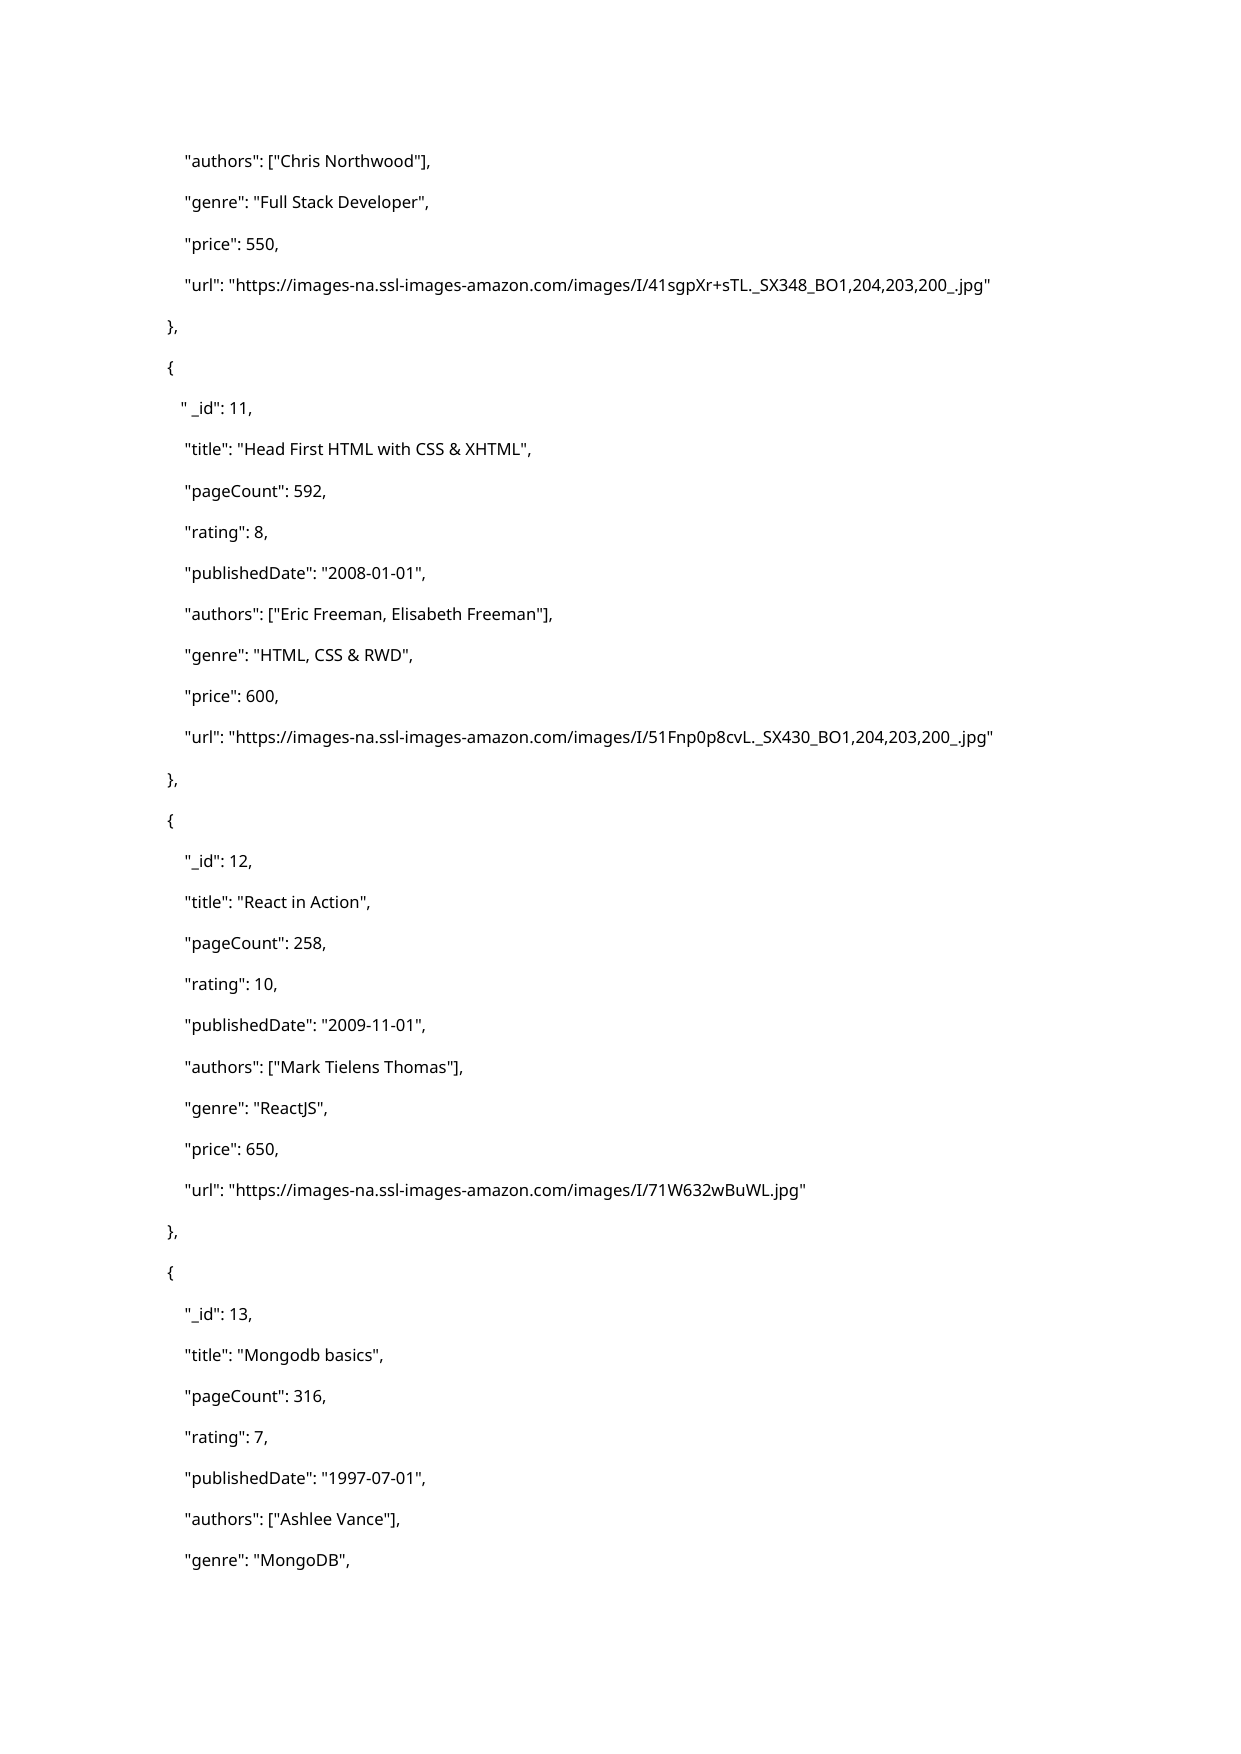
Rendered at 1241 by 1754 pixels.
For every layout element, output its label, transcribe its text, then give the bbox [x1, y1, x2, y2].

text "publishedDate": "1997-07-01", [150, 1467, 1090, 1489]
text "title": "React in Action", [150, 891, 1090, 913]
text { [150, 1261, 1090, 1284]
text "genre": "HTML, CSS & RWD", [150, 644, 1090, 666]
text "publishedDate": "2009-11-01", [150, 1014, 1090, 1037]
text { [150, 808, 1090, 831]
text "rating": 10, [150, 973, 1090, 996]
text }, [150, 314, 1090, 337]
text "publishedDate": "2008-01-01", [150, 561, 1090, 584]
text "rating": 8, [150, 520, 1090, 543]
text }, [150, 1220, 1090, 1242]
text "authors": ["Eric Freeman, Elisabeth Freeman"], [150, 603, 1090, 625]
text "url": "https://images-na.ssl-images-amazon.com/images/I/41sgpXr+sTL._SX348_BO1,204,203,200_.jpg" [150, 273, 1090, 296]
text "authors": ["Chris Northwood"], [150, 150, 1090, 173]
text "url": "https://images-na.ssl-images-amazon.com/images/I/51Fnp0p8cvL._SX430_BO1,204,203,200_.jpg" [150, 726, 1090, 749]
text "_id": 13, [150, 1302, 1090, 1325]
text "title": "Head First HTML with CSS & XHTML", [150, 438, 1090, 461]
text "genre": "MongoDB", [150, 1549, 1090, 1572]
text "pageCount": 592, [150, 479, 1090, 502]
text "price": 600, [150, 685, 1090, 708]
text "pageCount": 316, [150, 1384, 1090, 1407]
text "genre": "Full Stack Developer", [150, 191, 1090, 214]
text "rating": 7, [150, 1426, 1090, 1448]
text "price": 550, [150, 232, 1090, 255]
text "price": 650, [150, 1137, 1090, 1160]
text "pageCount": 258, [150, 932, 1090, 954]
text "url": "https://images-na.ssl-images-amazon.com/images/I/71W632wBuWL.jpg" [150, 1179, 1090, 1201]
text "_id": 12, [150, 849, 1090, 872]
text "authors": ["Mark Tielens Thomas"], [150, 1055, 1090, 1078]
text "title": "Mongodb basics", [150, 1343, 1090, 1366]
text " _id": 11, [150, 397, 1090, 419]
text "authors": ["Ashlee Vance"], [150, 1508, 1090, 1531]
text "genre": "ReactJS", [150, 1096, 1090, 1119]
text { [150, 356, 1090, 378]
text }, [150, 767, 1090, 790]
